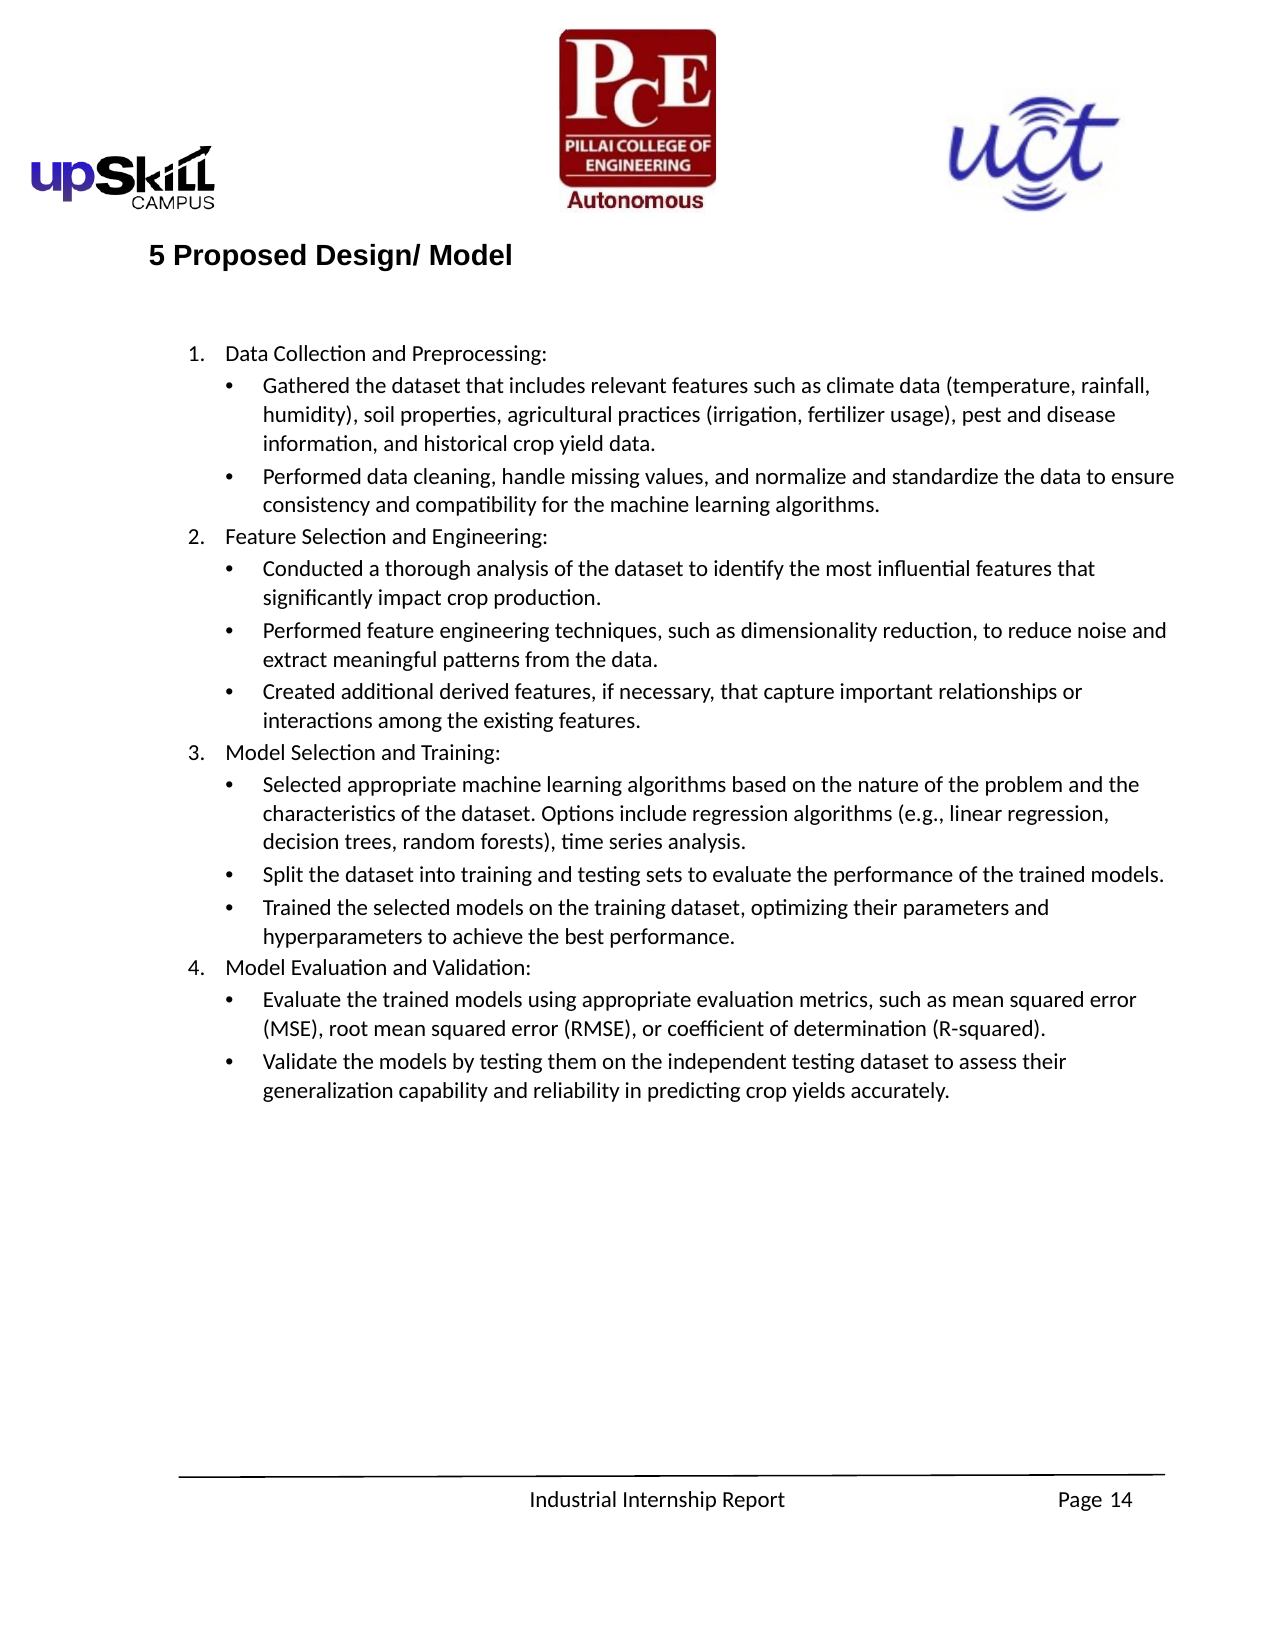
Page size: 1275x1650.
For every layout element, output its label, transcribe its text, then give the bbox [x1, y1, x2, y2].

list Evaluate the trained models using appropriate evaluation metrics, such as mean squared error (MSE), root mean squared error (RMSE), or coefficient of determination (R-squared). [225, 985, 1176, 1042]
list Data Collection and Preprocessing: [188, 339, 1232, 367]
picture [558, 28, 717, 213]
list Performed feature engineering techniques, such as dimensionality reduction, to reduce noise and extract meaningful patterns from the data. [225, 616, 1176, 673]
list Model Selection and Training: [188, 738, 1232, 766]
list Gathered the dataset that includes relevant features such as climate data (temperature, rainfall, humidity), soil properties, agricultural practices (irrigation, fertilizer usage), pest and disease information, and historical crop yield data. [225, 371, 1176, 457]
list Conducted a thorough analysis of the dataset to identify the most influential features that significantly impact crop production. [225, 554, 1176, 611]
list Selected appropriate machine learning algorithms based on the nature of the problem and the characteristics of the dataset. Options include regression algorithms (e.g., linear regression, decision trees, random forests), time series analysis. [225, 770, 1176, 856]
list Performed data cleaning, handle missing values, and normalize and standardize the data to ensure consistency and compatibility for the machine learning algorithms. [225, 462, 1176, 519]
list Trained the selected models on the training dataset, optimizing their parameters and hyperparameters to achieve the best performance. [225, 893, 1176, 950]
list Validate the models by testing them on the independent testing dataset to assess their generalization capability and reliability in predicting crop yields accurately. [225, 1047, 1176, 1104]
picture [946, 87, 1125, 213]
list Created additional derived features, if necessary, that capture important relationships or interactions among the existing features. [225, 677, 1176, 734]
picture [0, 133, 246, 213]
list Model Evaluation and Validation: [188, 953, 1232, 981]
list Split the dataset into training and testing sets to evaluate the performance of the trained models. [225, 860, 1176, 888]
list Feature Selection and Engineering: [188, 522, 1232, 550]
subtitle 5 Proposed Design/ Model [148, 238, 1238, 272]
